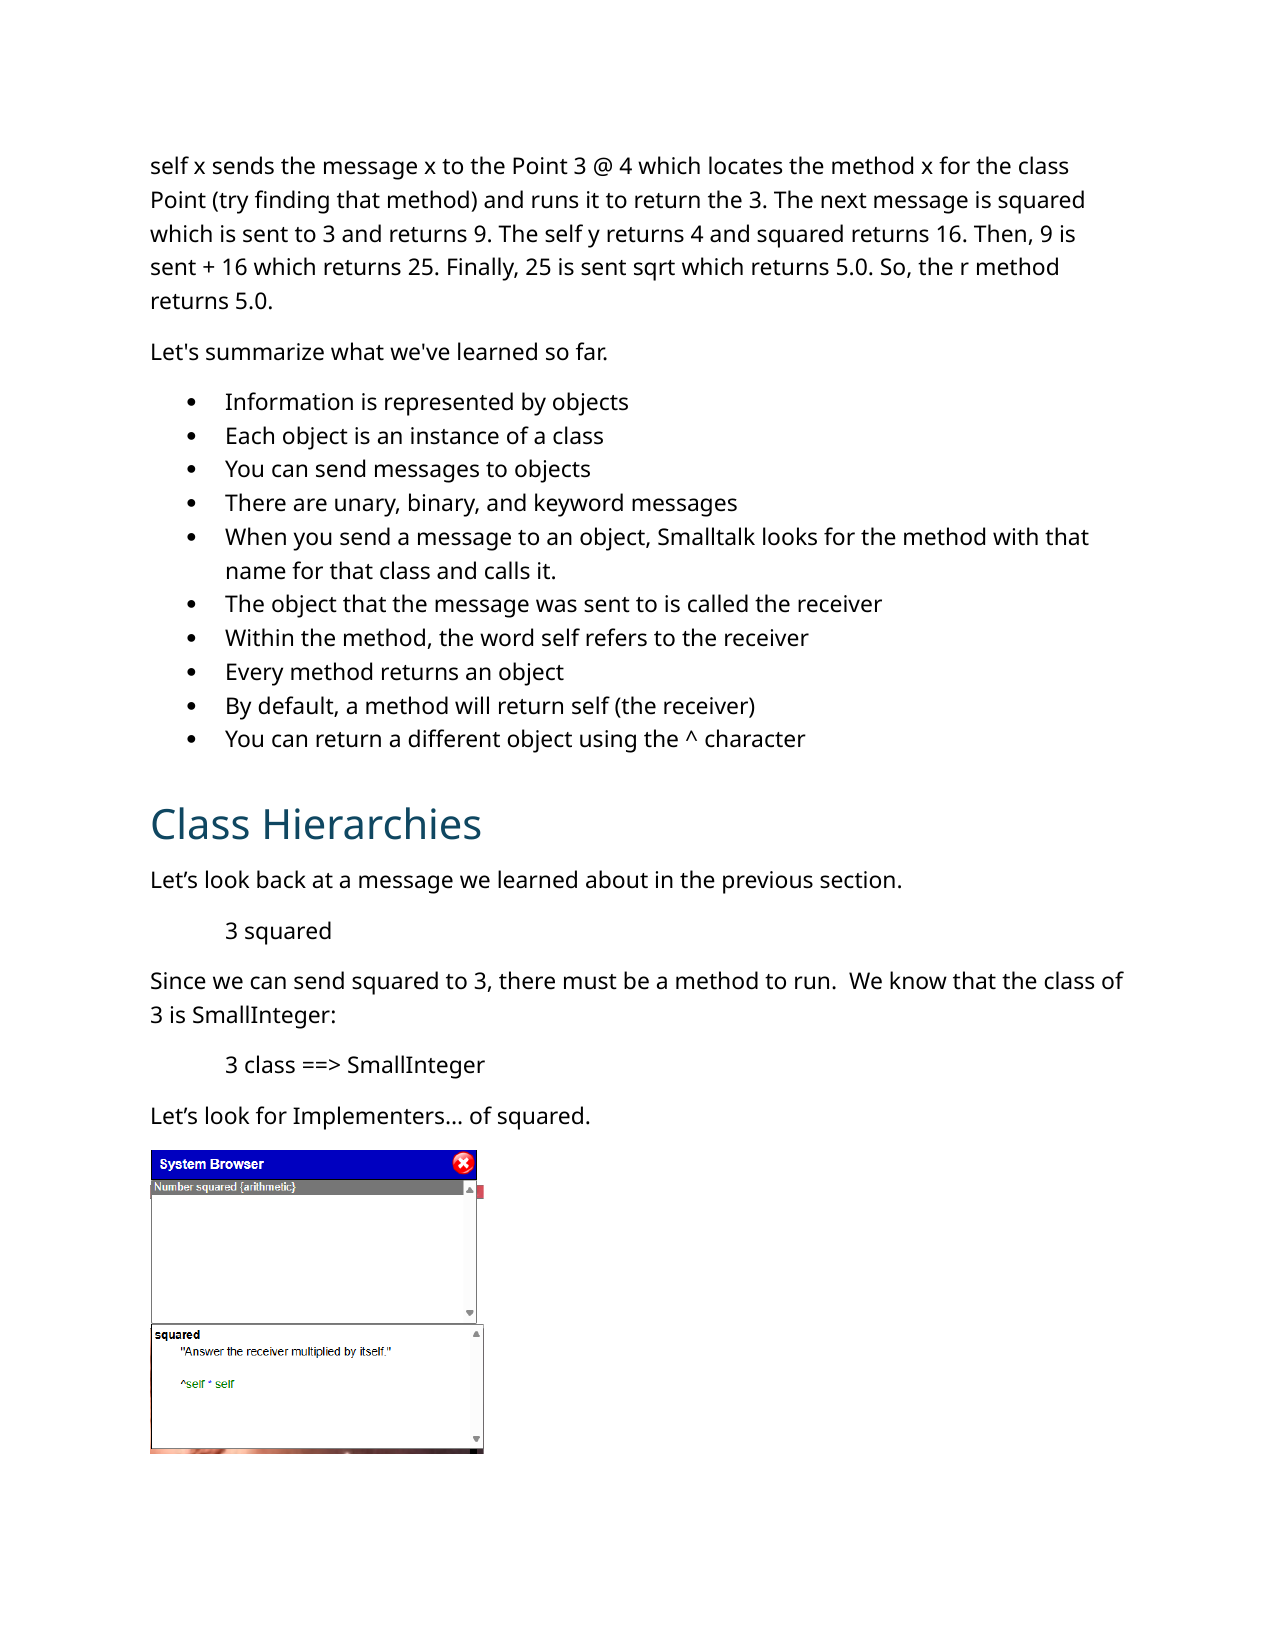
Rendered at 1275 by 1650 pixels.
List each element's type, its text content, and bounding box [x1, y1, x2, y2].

list Within the method, the word self refers to the receiver [187, 622, 1125, 653]
list You can return a different object using the ^ character [187, 723, 1125, 754]
list When you send a message to an object, Smalltalk looks for the method with that name for that class and calls it. [187, 521, 1125, 586]
list The object that the message was sent to is called the receiver [187, 588, 1125, 619]
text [150, 150, 1125, 316]
list You can send messages to objects [187, 453, 1125, 484]
list Information is represented by objects [187, 386, 1125, 417]
text Let’s look back at a message we learned about in the previous section. [150, 864, 1125, 895]
subtitle Class Hierarchies [150, 794, 1125, 851]
text Let’s look for Implementers… of squared. [150, 1099, 1125, 1131]
list By default, a method will return self (the receiver) [187, 689, 1125, 721]
text Let's summarize what we've learned so far. [150, 335, 1125, 367]
text 3 squared [225, 914, 1125, 946]
picture [150, 1150, 484, 1454]
text Since we can send squared to 3, there must be a method to run. We know that the class of 3 is SmallInteger: [150, 965, 1125, 1030]
list Each object is an instance of a class [187, 419, 1125, 451]
list There are unary, binary, and keyword messages [187, 487, 1125, 518]
text 3 class ==> SmallInteger [150, 1049, 1125, 1080]
list Every method returns an object [187, 656, 1125, 687]
